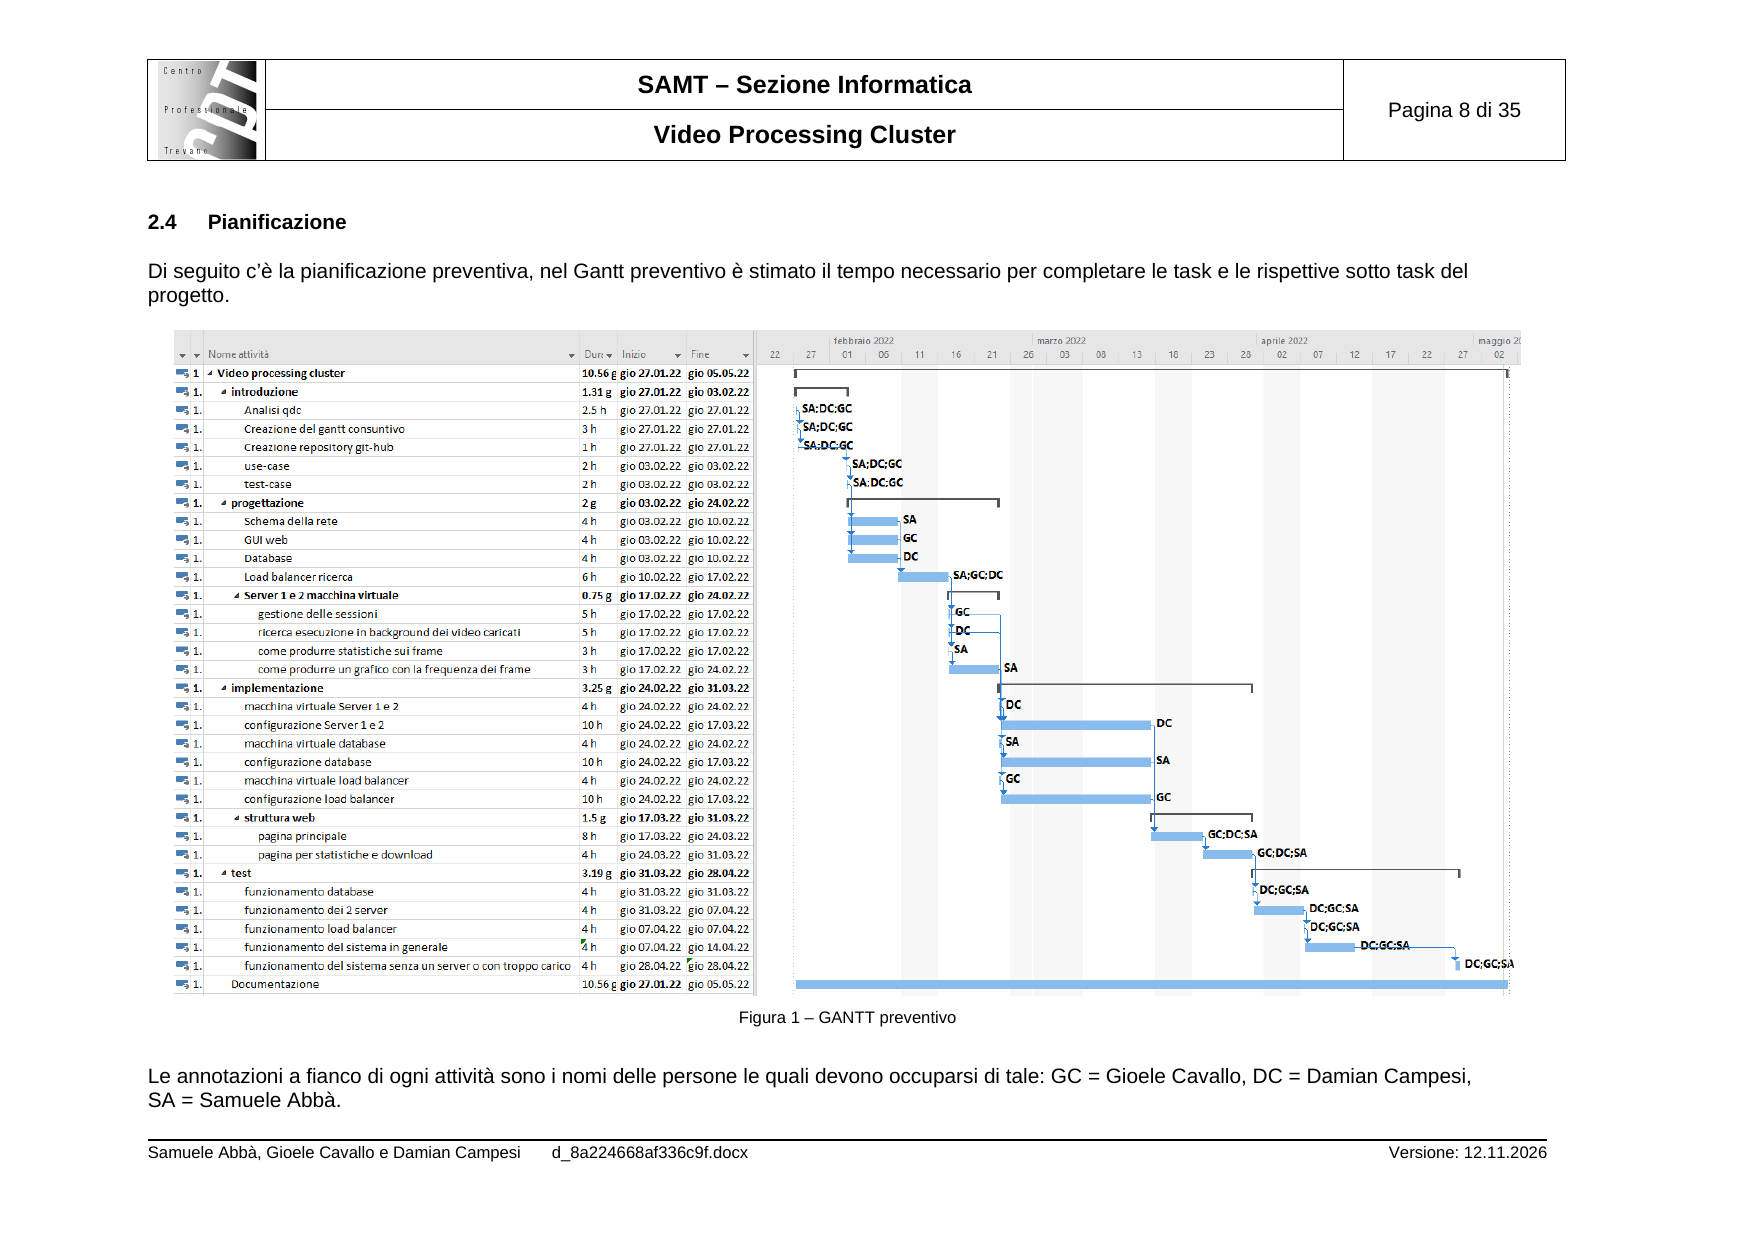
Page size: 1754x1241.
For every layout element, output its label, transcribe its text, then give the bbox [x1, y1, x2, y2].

text Di seguito c’è la pianificazione preventiva, nel Gantt preventivo è stimato il tempo necessario per completare le task e le rispettive sotto task del progetto. [148, 258, 1547, 306]
text Figura 1 – GANTT preventivo [148, 1008, 1547, 1027]
text Le annotazioni a fianco di ogni attività sono i nomi delle persone le quali devono occuparsi di tale: GC = Gioele Cavallo, DC = Damian Campesi, SA = Samuele Abbà. [148, 1064, 1547, 1112]
picture [174, 330, 1521, 996]
picture [156, 60, 257, 160]
subtitle Pianificazione [148, 209, 1547, 233]
